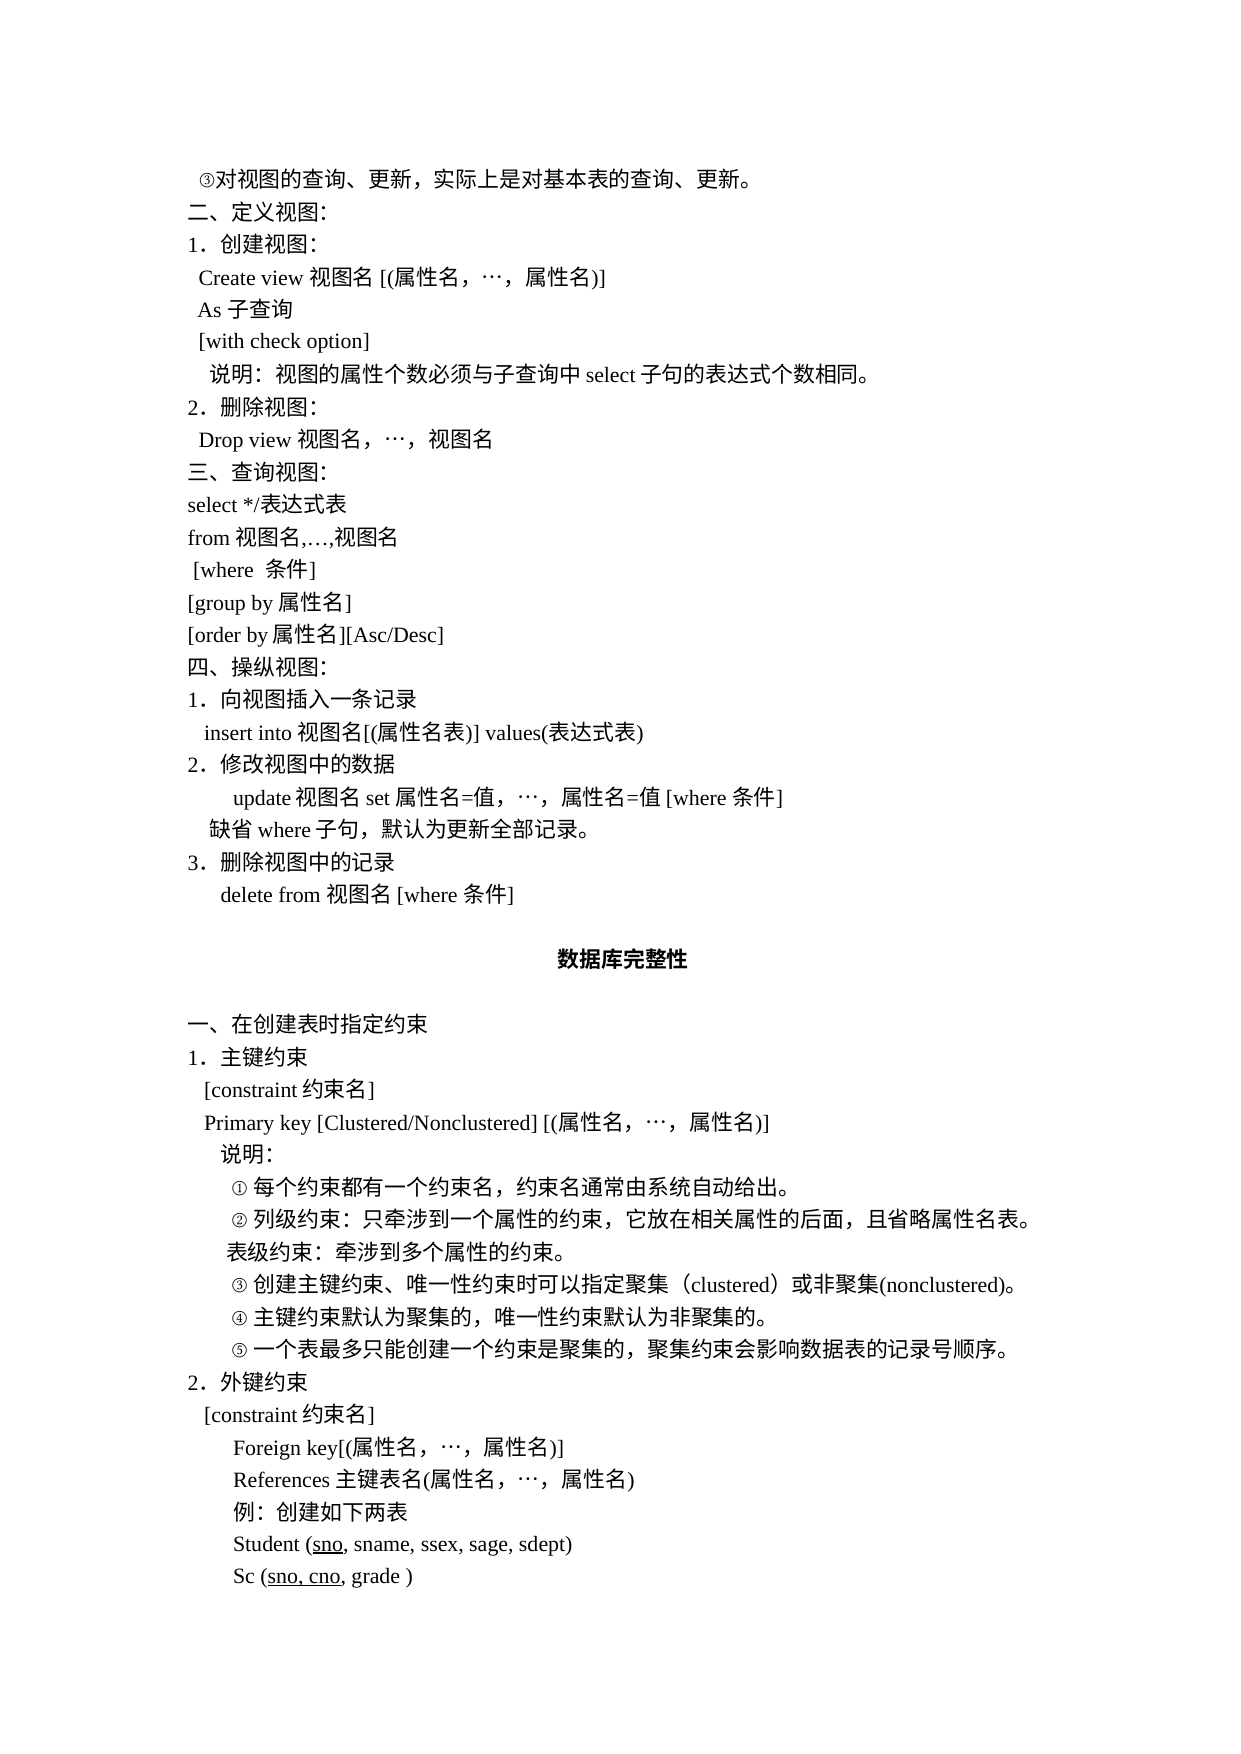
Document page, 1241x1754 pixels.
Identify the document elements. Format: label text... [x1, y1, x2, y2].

text 说明：视图的属性个数必须与子查询中select子句的表达式个数相同。 [187, 357, 1053, 389]
text Student (sno, sname, ssex, sage, sdept) [187, 1527, 1053, 1559]
text [order by属性名][Asc/Desc] [187, 617, 1053, 649]
text 三、查询视图： [187, 454, 1053, 487]
text 缺省where子句，默认为更新全部记录。 [187, 812, 1053, 844]
text delete from 视图名 [where 条件] [187, 877, 1053, 909]
text 2．外键约束 [187, 1364, 1053, 1397]
text Sc (sno, cno, grade ) [187, 1559, 1053, 1592]
text 二、定义视图： [187, 194, 1053, 227]
text 四、操纵视图： [187, 649, 1053, 682]
text Create view 视图名 [(属性名，…，属性名)] [187, 259, 1053, 292]
text 列级约束：只牵涉到一个属性的约束，它放在相关属性的后面，且省略属性名表。 [187, 1202, 1053, 1234]
text [constraint约束名] [187, 1397, 1053, 1429]
text 主键约束默认为聚集的，唯一性约束默认为非聚集的。 [187, 1299, 1053, 1332]
text update视图名set 属性名=值，…，属性名=值 [where 条件] [187, 779, 1053, 812]
text 对视图的查询、更新，实际上是对基本表的查询、更新。 [187, 162, 1053, 194]
text 3．删除视图中的记录 [187, 844, 1053, 877]
text Drop view 视图名，…，视图名 [187, 422, 1053, 454]
text 数据库完整性 [187, 942, 1053, 974]
text 2．修改视图中的数据 [187, 747, 1053, 779]
text [with check option] [187, 324, 1053, 357]
text Primary key [Clustered/Nonclustered] [(属性名，…，属性名)] [187, 1104, 1053, 1137]
text 一、在创建表时指定约束 [187, 1007, 1053, 1039]
text 每个约束都有一个约束名，约束名通常由系统自动给出。 [187, 1169, 1053, 1202]
text 表级约束：牵涉到多个属性的约束。 [187, 1234, 1053, 1267]
text References 主键表名(属性名，…，属性名) [187, 1462, 1053, 1494]
text [where 条件] [187, 552, 1053, 584]
text insert into 视图名[(属性名表)] values(表达式表) [187, 714, 1053, 747]
text 1．创建视图： [187, 227, 1053, 259]
text Foreign key[(属性名，…，属性名)] [187, 1429, 1053, 1462]
text 2．删除视图： [187, 389, 1053, 422]
text [group by 属性名] [187, 584, 1053, 617]
text from 视图名,…,视图名 [187, 519, 1053, 552]
text 1．向视图插入一条记录 [187, 682, 1053, 714]
text 1．主键约束 [187, 1039, 1053, 1072]
text 例：创建如下两表 [187, 1494, 1053, 1527]
text As 子查询 [187, 292, 1053, 324]
text 说明： [220, 1137, 1053, 1169]
text 创建主键约束、唯一性约束时可以指定聚集（clustered）或非聚集(nonclustered)。 [187, 1267, 1053, 1299]
text 一个表最多只能创建一个约束是聚集的，聚集约束会影响数据表的记录号顺序。 [187, 1332, 1053, 1364]
text [constraint约束名] [187, 1072, 1053, 1104]
text select */表达式表 [187, 487, 1053, 519]
